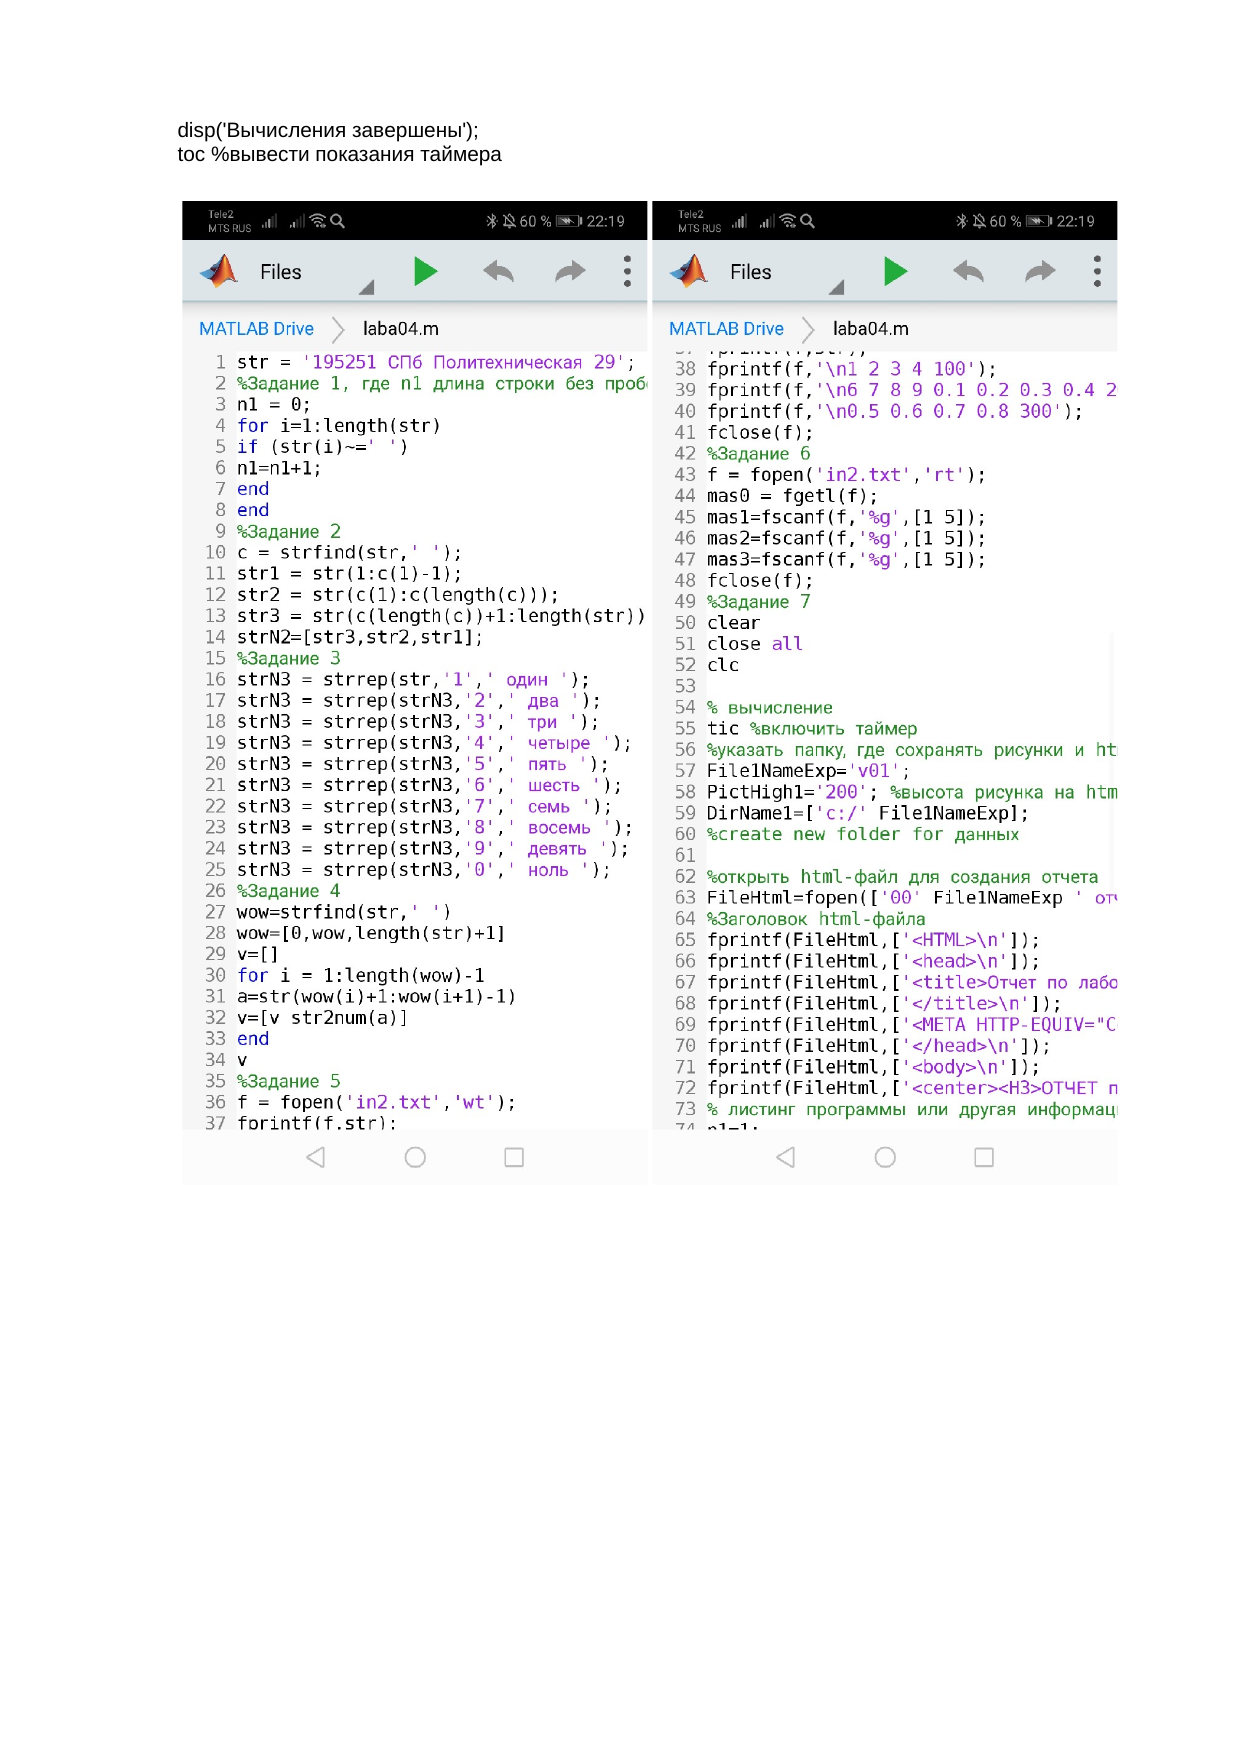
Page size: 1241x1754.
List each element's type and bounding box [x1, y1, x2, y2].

picture [182, 201, 648, 1185]
picture [652, 201, 1118, 1185]
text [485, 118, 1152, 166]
